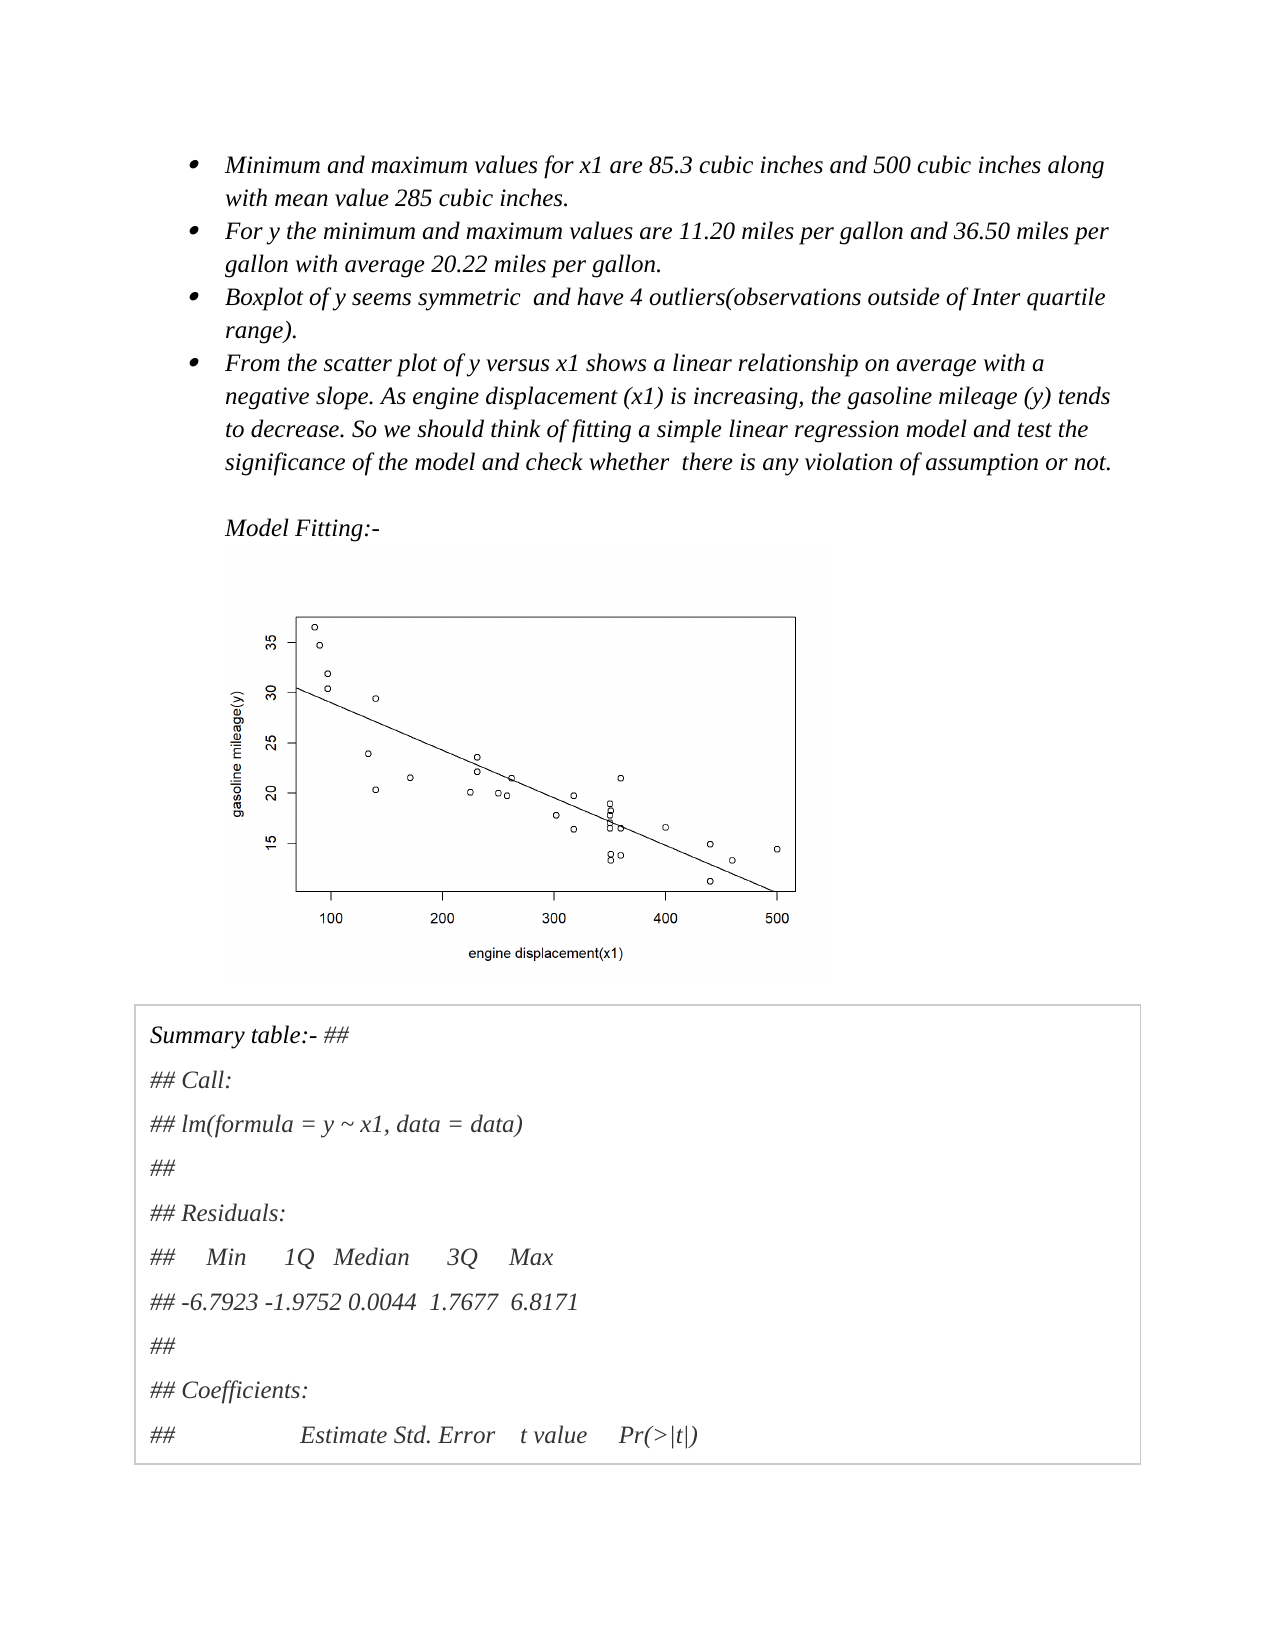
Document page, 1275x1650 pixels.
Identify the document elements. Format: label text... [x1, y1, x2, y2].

list Minimum and maximum values for x1 are 85.3 cubic inches and 500 cubic inches along with mean value 285 cubic inches. [187, 150, 1125, 212]
text ## lm(formula = y ~ x1, data = data) [136, 1093, 1140, 1137]
list Boxplot of y seems symmetric and have 4 outliers(observations outside of Inter quartile range). [187, 282, 1125, 344]
text ## Estimate Std. Error t value Pr(>|t|) [136, 1404, 1140, 1463]
text Summary table:- ## [136, 1006, 1140, 1049]
text ## [136, 1315, 1140, 1359]
text ## Residuals: [136, 1182, 1140, 1226]
list Model Fitting:- [225, 513, 1125, 542]
text ## Coefficients: [136, 1359, 1140, 1404]
text ## [136, 1137, 1140, 1182]
text ## Min 1Q Median 3Q Max [136, 1226, 1140, 1271]
list From the scatter plot of y versus x1 shows a linear relationship on average with a negative slope. As engine displacement (x1) is increasing, the gasoline mileage (y) tends to decrease. So we should think of fitting a simple linear regression model and test the significance of the model and check whether there is any violation of assumption or not. [187, 348, 1125, 476]
text ## Call: [136, 1049, 1140, 1093]
text ## -6.7923 -1.9752 0.0044 1.7677 6.8171 [136, 1271, 1140, 1315]
picture [225, 546, 832, 980]
list For y the minimum and maximum values are 11.20 miles per gallon and 36.50 miles per gallon with average 20.22 miles per gallon. [187, 216, 1125, 278]
